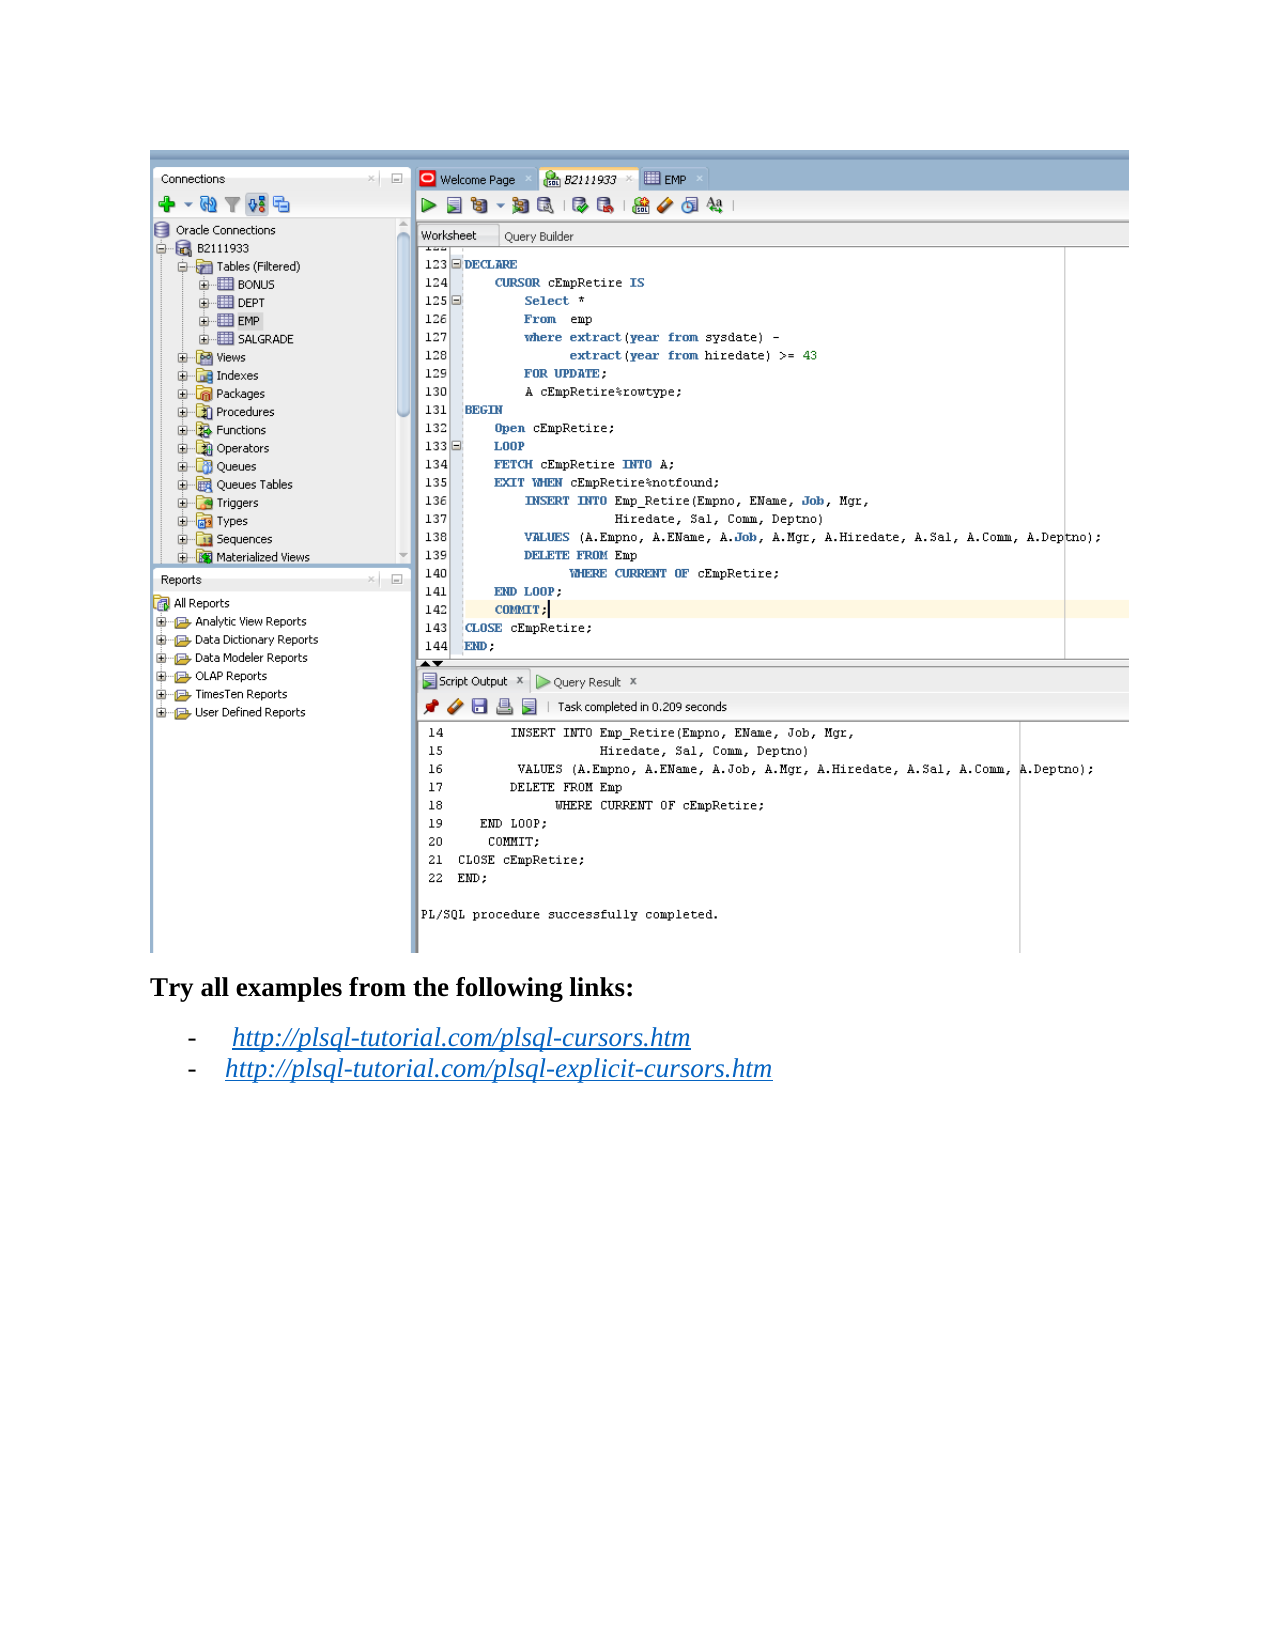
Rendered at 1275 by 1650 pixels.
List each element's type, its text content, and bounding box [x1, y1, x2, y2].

list http://plsql-tutorial.com/plsql-cursors.htm [187, 1021, 1125, 1052]
list http://plsql-tutorial.com/plsql-explicit-cursors.htm [187, 1052, 1125, 1084]
text Try all examples from the following links: [150, 971, 1125, 1002]
picture [150, 150, 1129, 953]
